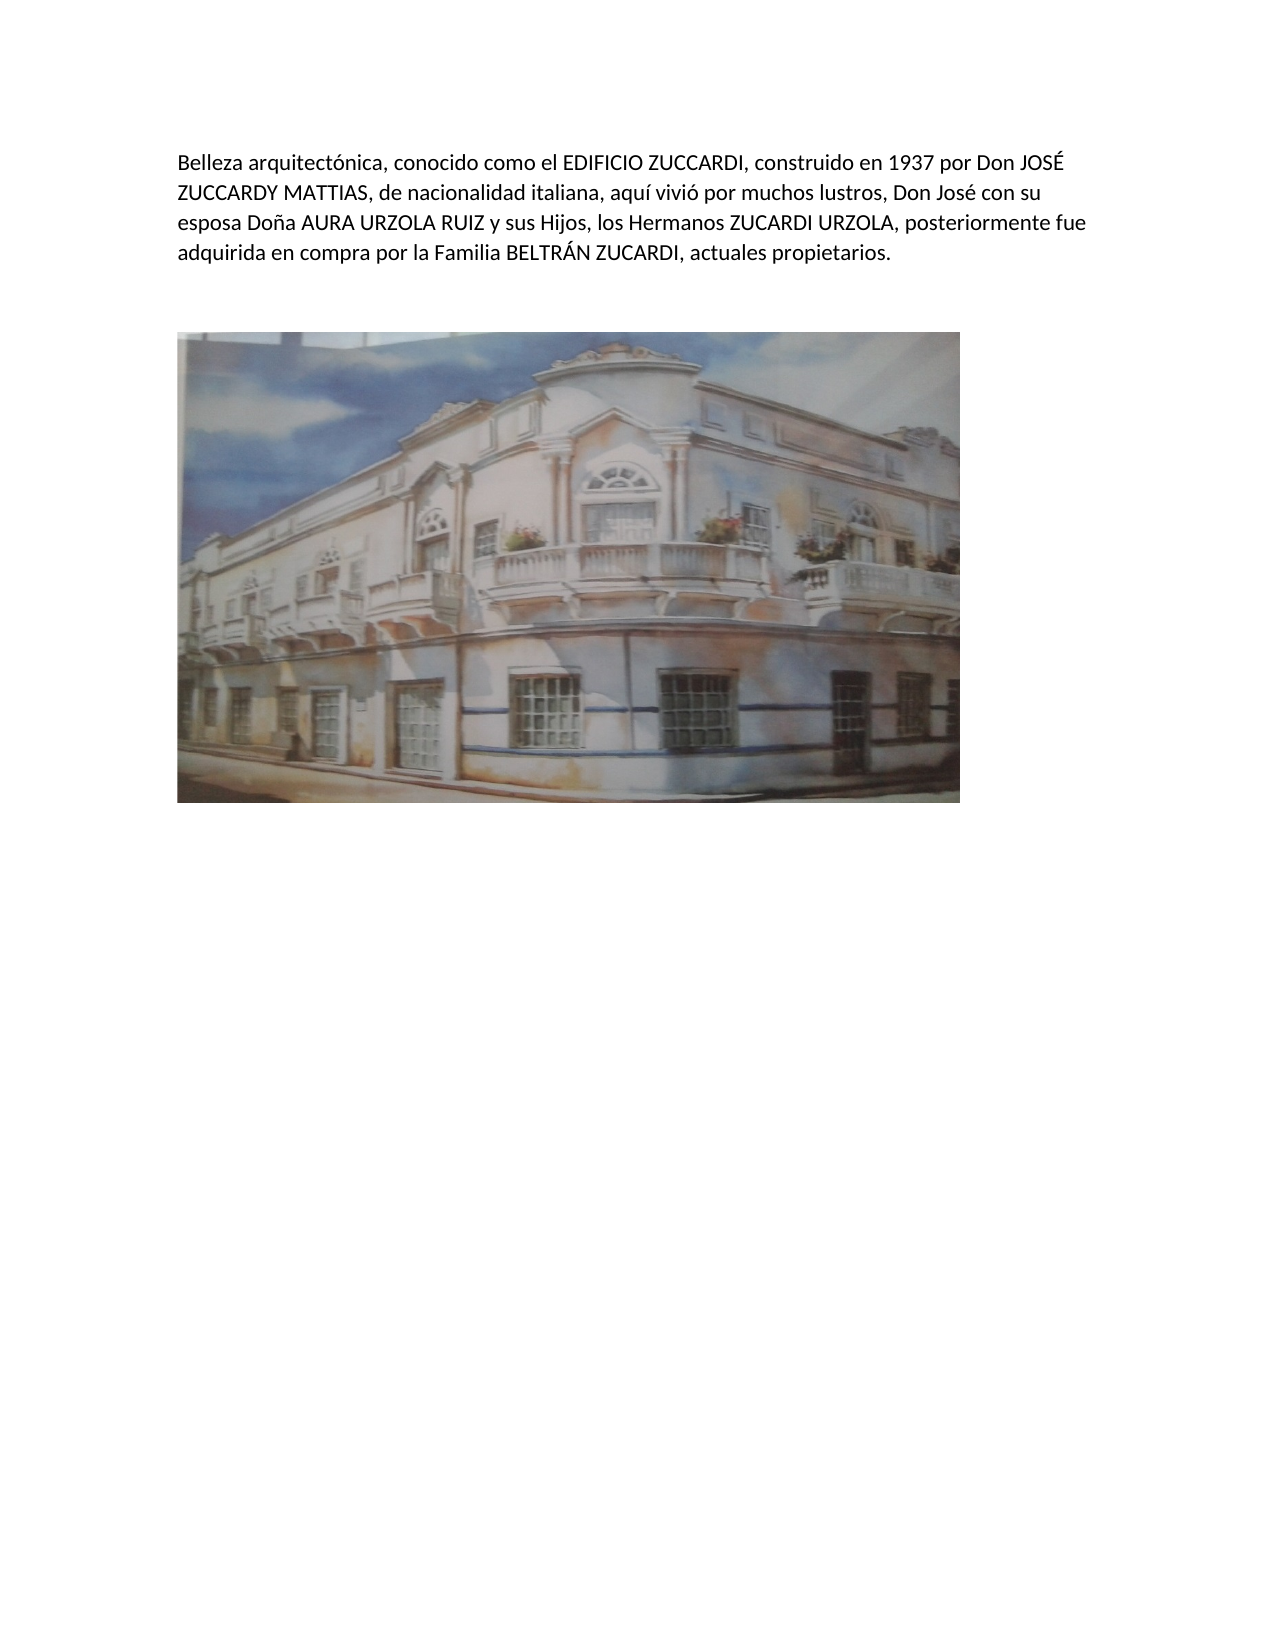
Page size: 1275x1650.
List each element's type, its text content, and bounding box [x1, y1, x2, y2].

text Belleza arquitectónica, conocido como el EDIFICIO ZUCCARDI, construido en 1937 por Don JOSÉ ZUCCARDY MATTIAS, de nacionalidad italiana, aquí vivió por muchos lustros, Don José con su esposa Doña AURA URZOLA RUIZ y sus Hijos, los Hermanos ZUCARDI URZOLA, posteriormente fue adquirida en compra por la Familia BELTRÁN ZUCARDI, actuales propietarios. [177, 148, 1098, 266]
picture [177, 332, 960, 803]
